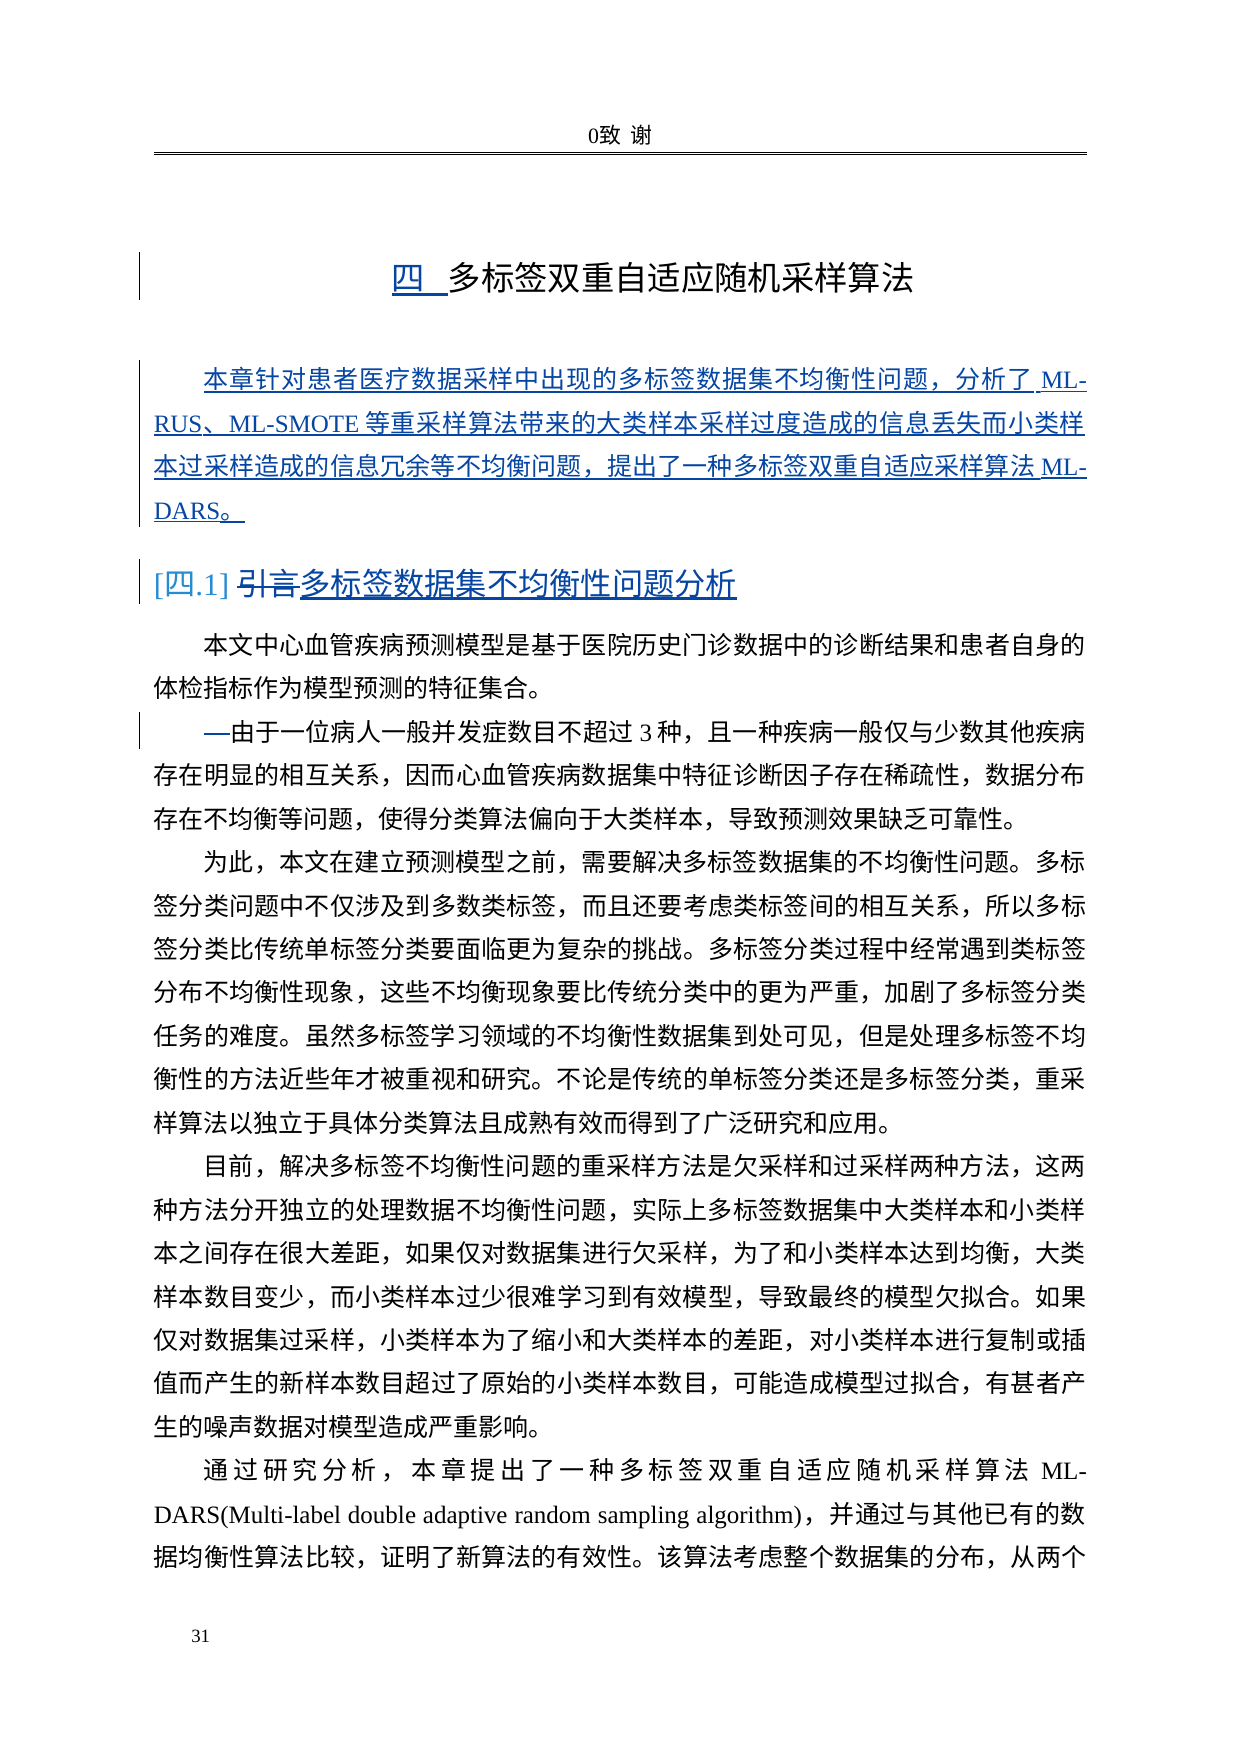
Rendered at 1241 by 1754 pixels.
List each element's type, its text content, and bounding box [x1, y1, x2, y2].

subtitle 多标签双重自适应随机采样算法 [219, 252, 1087, 300]
text 由于一位病人一般并发症数目不超过3种，且一种疾病一般仅与少数其他疾病存在明显的相互关系，因而心血管疾病数据集中特征诊断因子存在稀疏性，数据分布存在不均衡等问题，使得分类算法偏向于大类样本，导致预测效果缺乏可靠性。 [153, 712, 1087, 835]
text 本文中心血管疾病预测模型是基于医院历史门诊数据中的诊断结果和患者自身的体检指标作为模型预测的特征集合。 [153, 625, 1087, 705]
text 目前，解决多标签不均衡性问题的重采样方法是欠采样和过采样两种方法，这两种方法分开独立的处理数据不均衡性问题，实际上多标签数据集中大类样本和小类样本之间存在很大差距，如果仅对数据集进行欠采样，为了和小类样本达到均衡，大类样本数目变少，而小类样本过少很难学习到有效模型，导致最终的模型欠拟合。如果仅对数据集过采样，小类样本为了缩小和大类样本的差距，对小类样本进行复制或插值而产生的新样本数目超过了原始的小类样本数目，可能造成模型过拟合，有甚者产生的噪声数据对模型造成严重影响。 [153, 1147, 1087, 1443]
text 为此，本文在建立预测模型之前，需要解决多标签数据集的不均衡性问题。多标签分类问题中不仅涉及到多数类标签，而且还要考虑类标签间的相互关系，所以多标签分类比传统单标签分类要面临更为复杂的挑战。多标签分类过程中经常遇到类标签分布不均衡性现象，这些不均衡现象要比传统分类中的更为严重，加剧了多标签分类任务的难度。虽然多标签学习领域的不均衡性数据集到处可见，但是处理多标签不均衡性的方法近些年才被重视和研究。不论是传统的单标签分类还是多标签分类，重采样算法以独立于具体分类算法且成熟有效而得到了广泛研究和应用。 [153, 843, 1087, 1139]
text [153, 1451, 1087, 1574]
